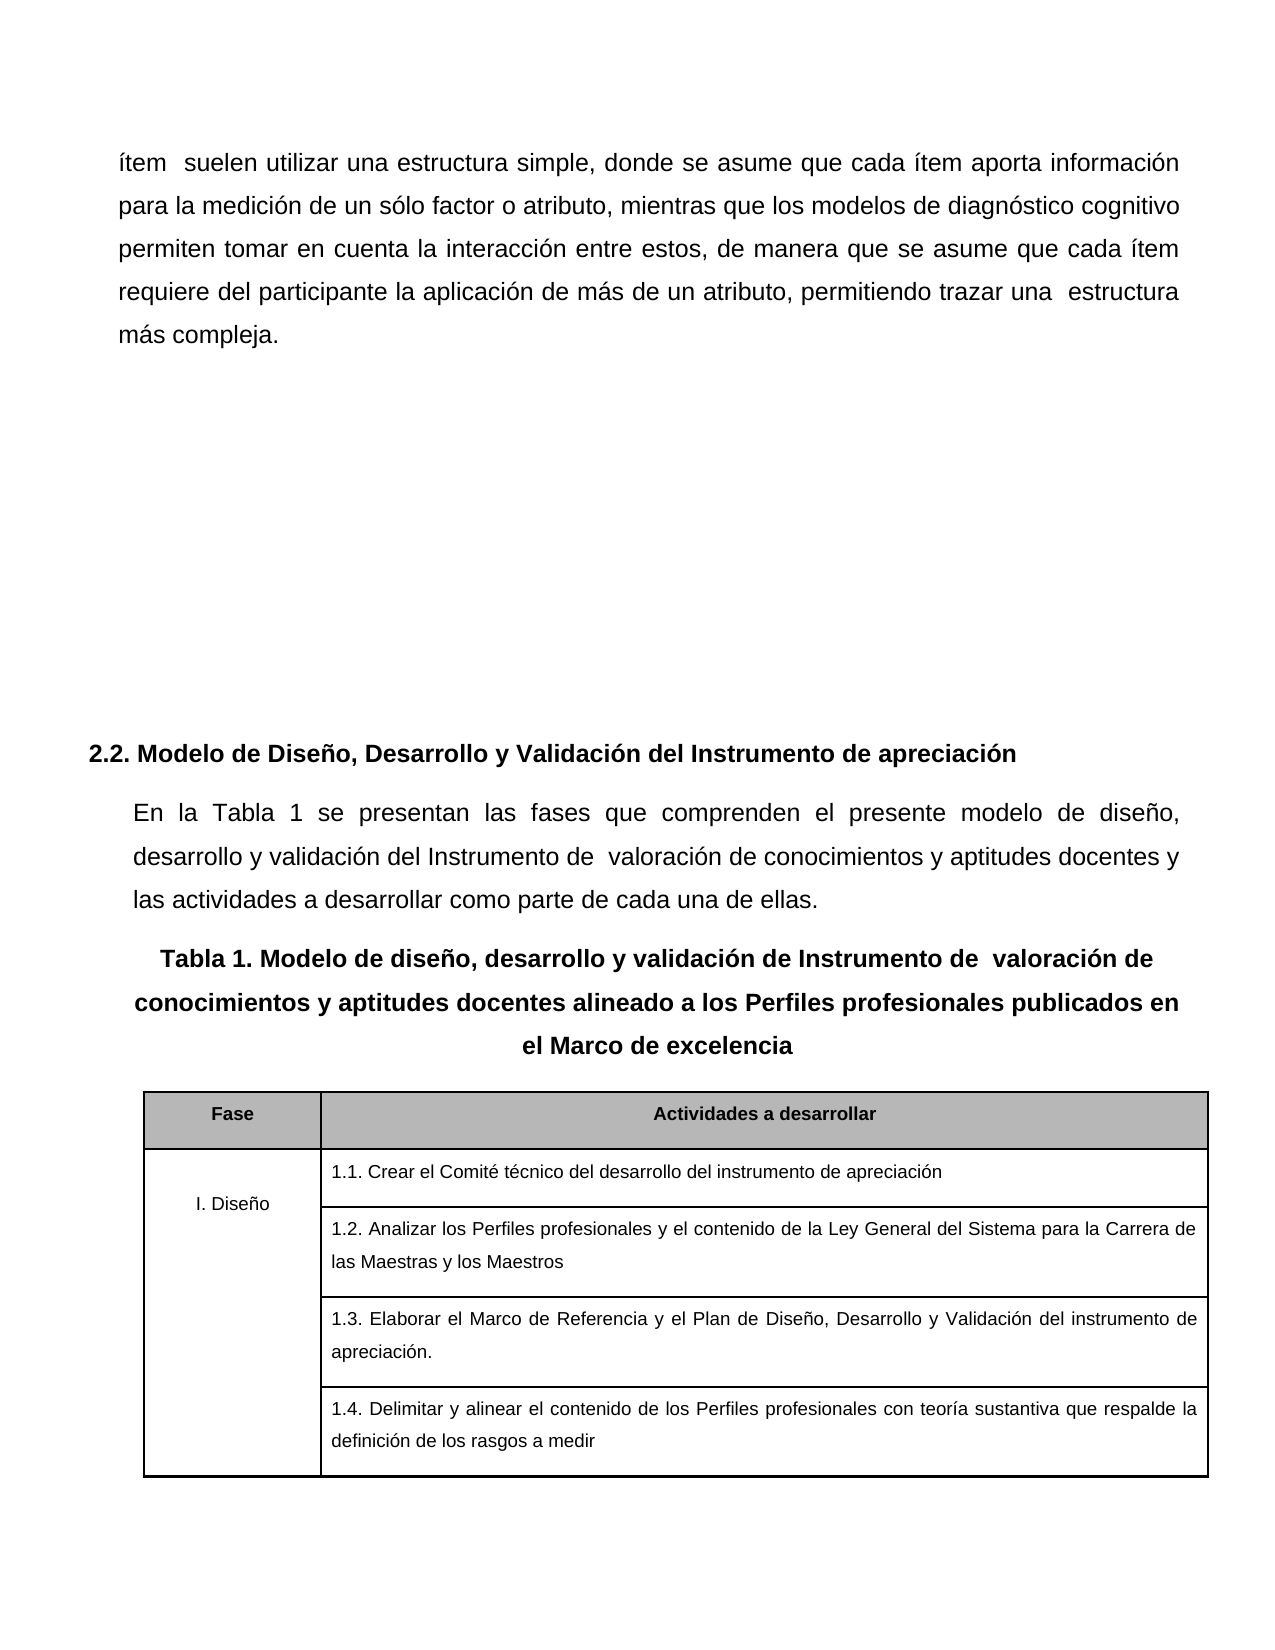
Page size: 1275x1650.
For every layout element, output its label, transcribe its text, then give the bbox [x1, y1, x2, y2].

table_header Fase [145, 1093, 320, 1148]
text Tabla 1. Modelo de diseño, desarrollo y validación de Instrumento de valoración de conocimientos y aptitudes docentes alineado a los Perfiles profesionales publicados en el Marco de excelencia [133, 944, 1182, 1059]
table_cell 1.2. Analizar los Perfiles profesionales y el contenido de la Ley General del Sistema para la Carrera de las Maestras y los Maestros [322, 1208, 1207, 1296]
table_cell 1.3. Elaborar el Marco de Referencia y el Plan de Diseño, Desarrollo y Validación del instrumento de apreciación. [322, 1298, 1207, 1386]
text En la Tabla 1 se presentan las fases que comprenden el presente modelo de diseño, desarrollo y validación del Instrumento de valoración de conocimientos y aptitudes docentes y las actividades a desarrollar como parte de cada una de ellas. [133, 798, 1182, 913]
table_cell 1.4. Delimitar y alinear el contenido de los Perfiles profesionales con teoría sustantiva que respalde la definición de los rasgos a medir [322, 1388, 1207, 1475]
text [118, 148, 1182, 349]
table_cell 1.1. Crear el Comité técnico del desarrollo del instrumento de apreciación [322, 1150, 1207, 1206]
table_header Actividades a desarrollar [322, 1093, 1207, 1148]
text 2.2. Modelo de Diseño, Desarrollo y Validación del Instrumento de apreciación [88, 739, 1182, 767]
table_cell I. Diseño [145, 1150, 320, 1475]
